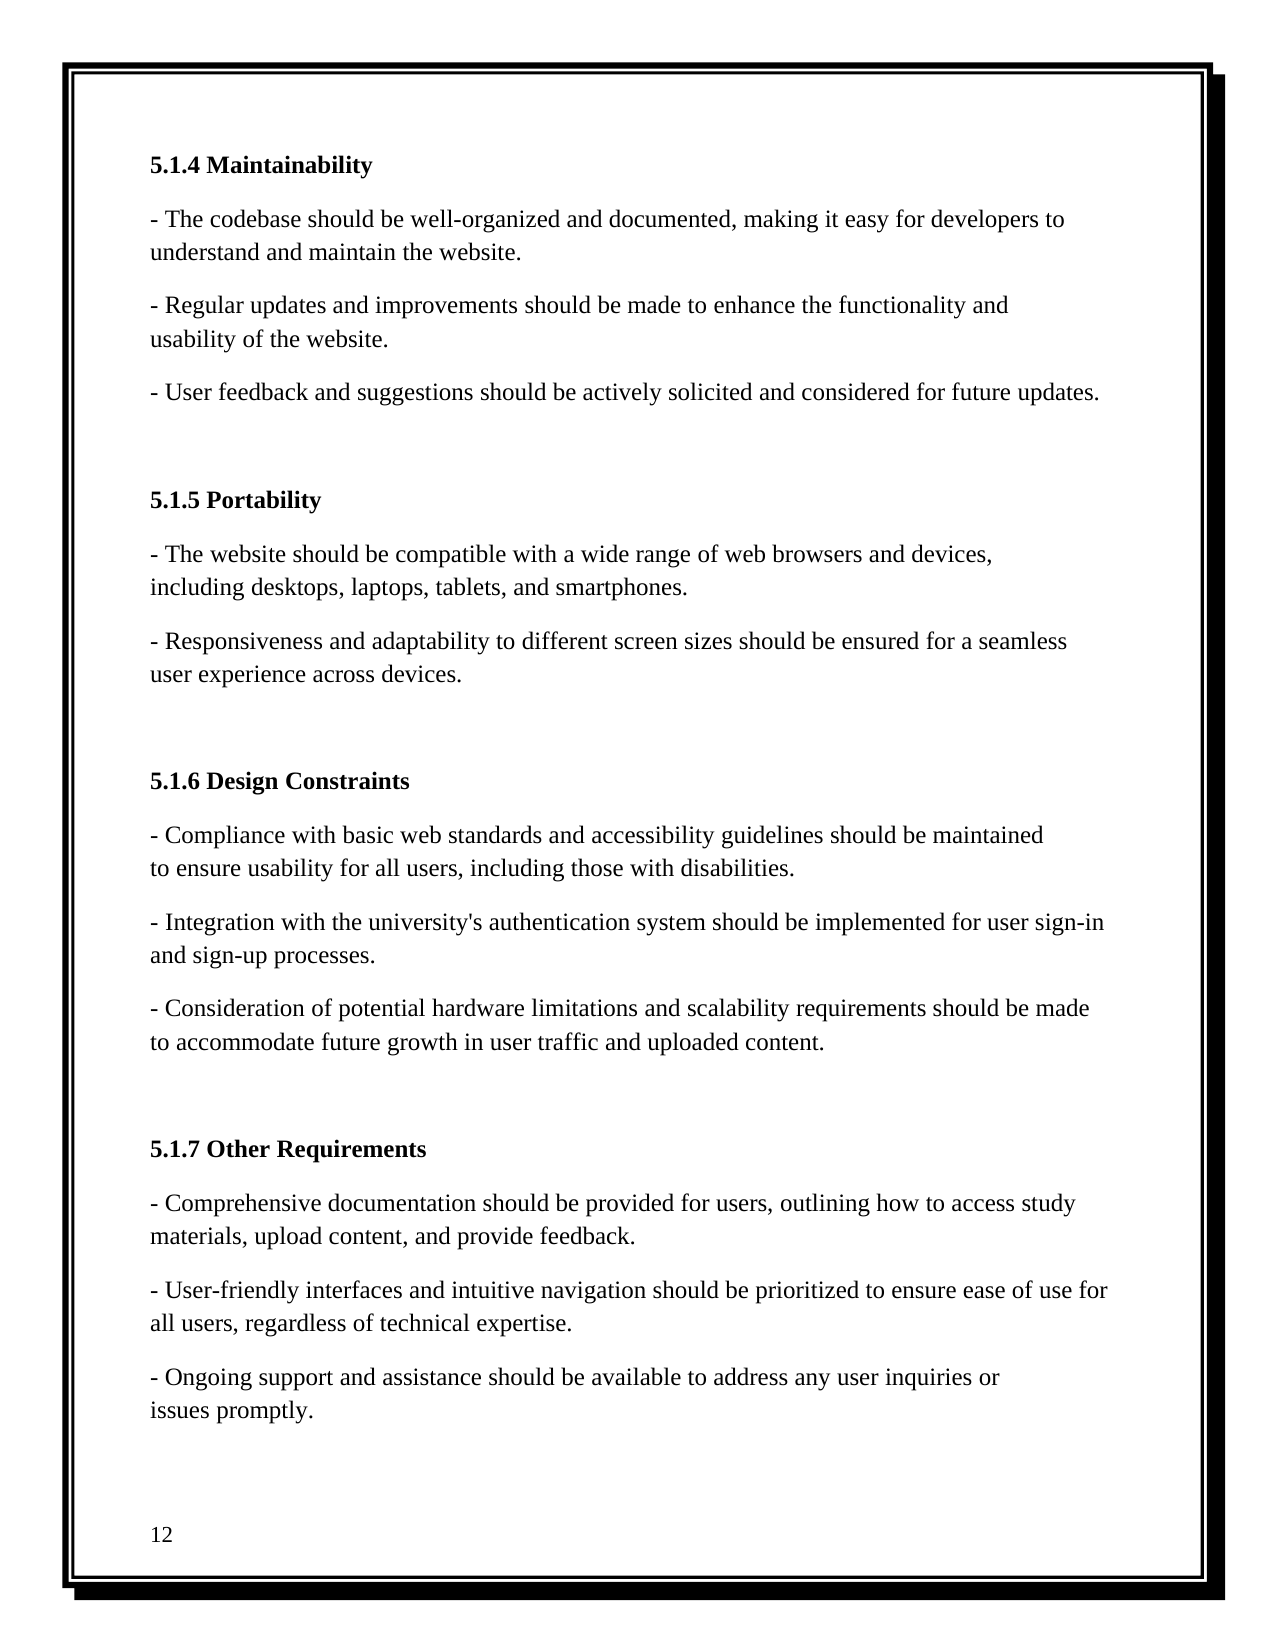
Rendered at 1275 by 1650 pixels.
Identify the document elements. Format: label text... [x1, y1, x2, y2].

list The website should be compatible with a wide range of web browsers and devices, including desktops, laptops, tablets, and smartphones. [150, 539, 1092, 601]
subtitle Other Requirements [150, 1134, 1173, 1163]
list Integration with the university's authentication system should be implemented for user sign-in and sign-up processes. [150, 907, 1105, 969]
list Comprehensive documentation should be provided for users, outlining how to access study materials, upload content, and provide feedback. [150, 1188, 1076, 1250]
list The codebase should be well-organized and documented, making it easy for developers to understand and maintain the website. [150, 204, 1065, 266]
list Ongoing support and assistance should be available to address any user inquiries or issues promptly. [150, 1362, 1065, 1423]
list User-friendly interfaces and intuitive navigation should be prioritized to ensure ease of use for all users, regardless of technical expertise. [150, 1275, 1108, 1337]
list User feedback and suggestions should be actively solicited and considered for future updates. [150, 377, 1173, 406]
list Consideration of potential hardware limitations and scalability requirements should be made to accommodate future growth in user traffic and uploaded content. [150, 993, 1115, 1055]
subtitle Portability [150, 485, 1173, 513]
subtitle Maintainability [150, 150, 1173, 179]
list Compliance with basic web standards and accessibility guidelines should be maintained to ensure usability for all users, including those with disabilities. [150, 821, 1069, 882]
list Responsiveness and adaptability to different screen sizes should be ensured for a seamless user experience across devices. [150, 626, 1115, 688]
subtitle Design Constraints [150, 766, 1173, 795]
list Regular updates and improvements should be made to enhance the functionality and usability of the website. [150, 291, 1101, 352]
